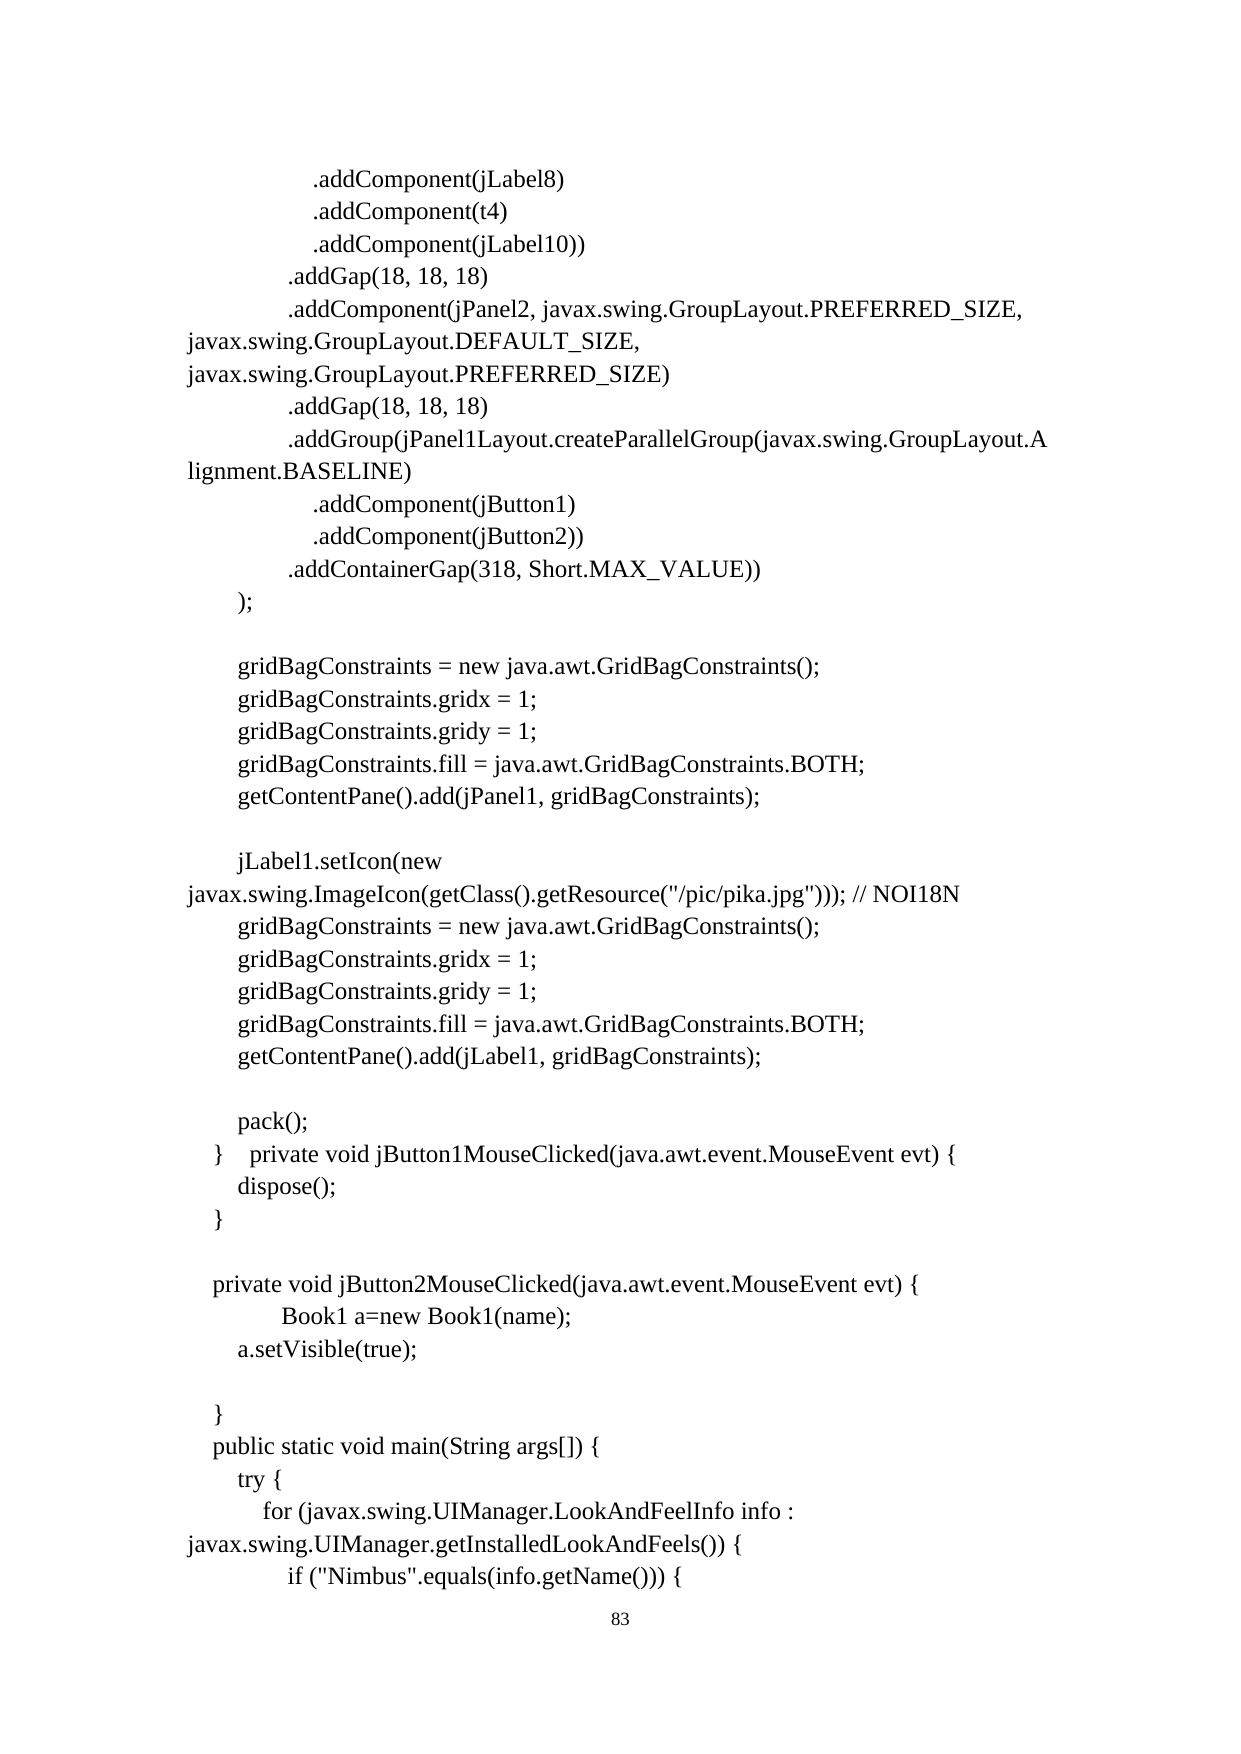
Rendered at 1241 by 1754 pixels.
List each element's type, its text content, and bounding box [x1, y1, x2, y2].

text dispose(); [187, 1169, 1053, 1202]
text jLabel1.setIcon(new javax.swing.ImageIcon(getClass().getResource("/pic/pika.jpg"))); // NOI18N [187, 844, 1053, 909]
text .addComponent(t4) [187, 194, 1053, 227]
text getContentPane().add(jPanel1, gridBagConstraints); [187, 779, 1053, 812]
text .addComponent(jLabel10)) [187, 227, 1053, 259]
text gridBagConstraints.fill = java.awt.GridBagConstraints.BOTH; [187, 747, 1053, 779]
text for (javax.swing.UIManager.LookAndFeelInfo info : javax.swing.UIManager.getInstalledLookAndFeels()) { [187, 1494, 1053, 1559]
text } [187, 1202, 1053, 1234]
text gridBagConstraints = new java.awt.GridBagConstraints(); [187, 909, 1053, 942]
text private void jButton2MouseClicked(java.awt.event.MouseEvent evt) { [187, 1267, 1053, 1299]
text gridBagConstraints.gridx = 1; [187, 682, 1053, 714]
text } [187, 1397, 1053, 1429]
text .addComponent(jButton2)) [187, 519, 1053, 552]
text if ("Nimbus".equals(info.getName())) { [187, 1559, 1053, 1592]
text .addComponent(jButton1) [187, 487, 1053, 519]
text .addGroup(jPanel1Layout.createParallelGroup(javax.swing.GroupLayout.Alignment.BASELINE) [187, 422, 1053, 487]
text getContentPane().add(jLabel1, gridBagConstraints); [187, 1039, 1053, 1072]
text .addComponent(jLabel8) [187, 162, 1053, 194]
text public static void main(String args[]) { [187, 1429, 1053, 1462]
text gridBagConstraints.fill = java.awt.GridBagConstraints.BOTH; [187, 1007, 1053, 1039]
text gridBagConstraints.gridy = 1; [187, 974, 1053, 1007]
text gridBagConstraints.gridy = 1; [187, 714, 1053, 747]
text Book1 a=new Book1(name); [187, 1299, 1053, 1332]
text try { [187, 1462, 1053, 1494]
text a.setVisible(true); [187, 1332, 1053, 1364]
text gridBagConstraints.gridx = 1; [187, 942, 1053, 974]
text pack(); [187, 1104, 1053, 1137]
text .addComponent(jPanel2, javax.swing.GroupLayout.PREFERRED_SIZE, javax.swing.GroupLayout.DEFAULT_SIZE, javax.swing.GroupLayout.PREFERRED_SIZE) [187, 292, 1053, 389]
text gridBagConstraints = new java.awt.GridBagConstraints(); [187, 649, 1053, 682]
text ); [187, 584, 1053, 617]
text .addGap(18, 18, 18) [187, 389, 1053, 422]
text .addContainerGap(318, Short.MAX_VALUE)) [187, 552, 1053, 584]
text } private void jButton1MouseClicked(java.awt.event.MouseEvent evt) { [187, 1137, 1053, 1169]
text .addGap(18, 18, 18) [187, 259, 1053, 292]
